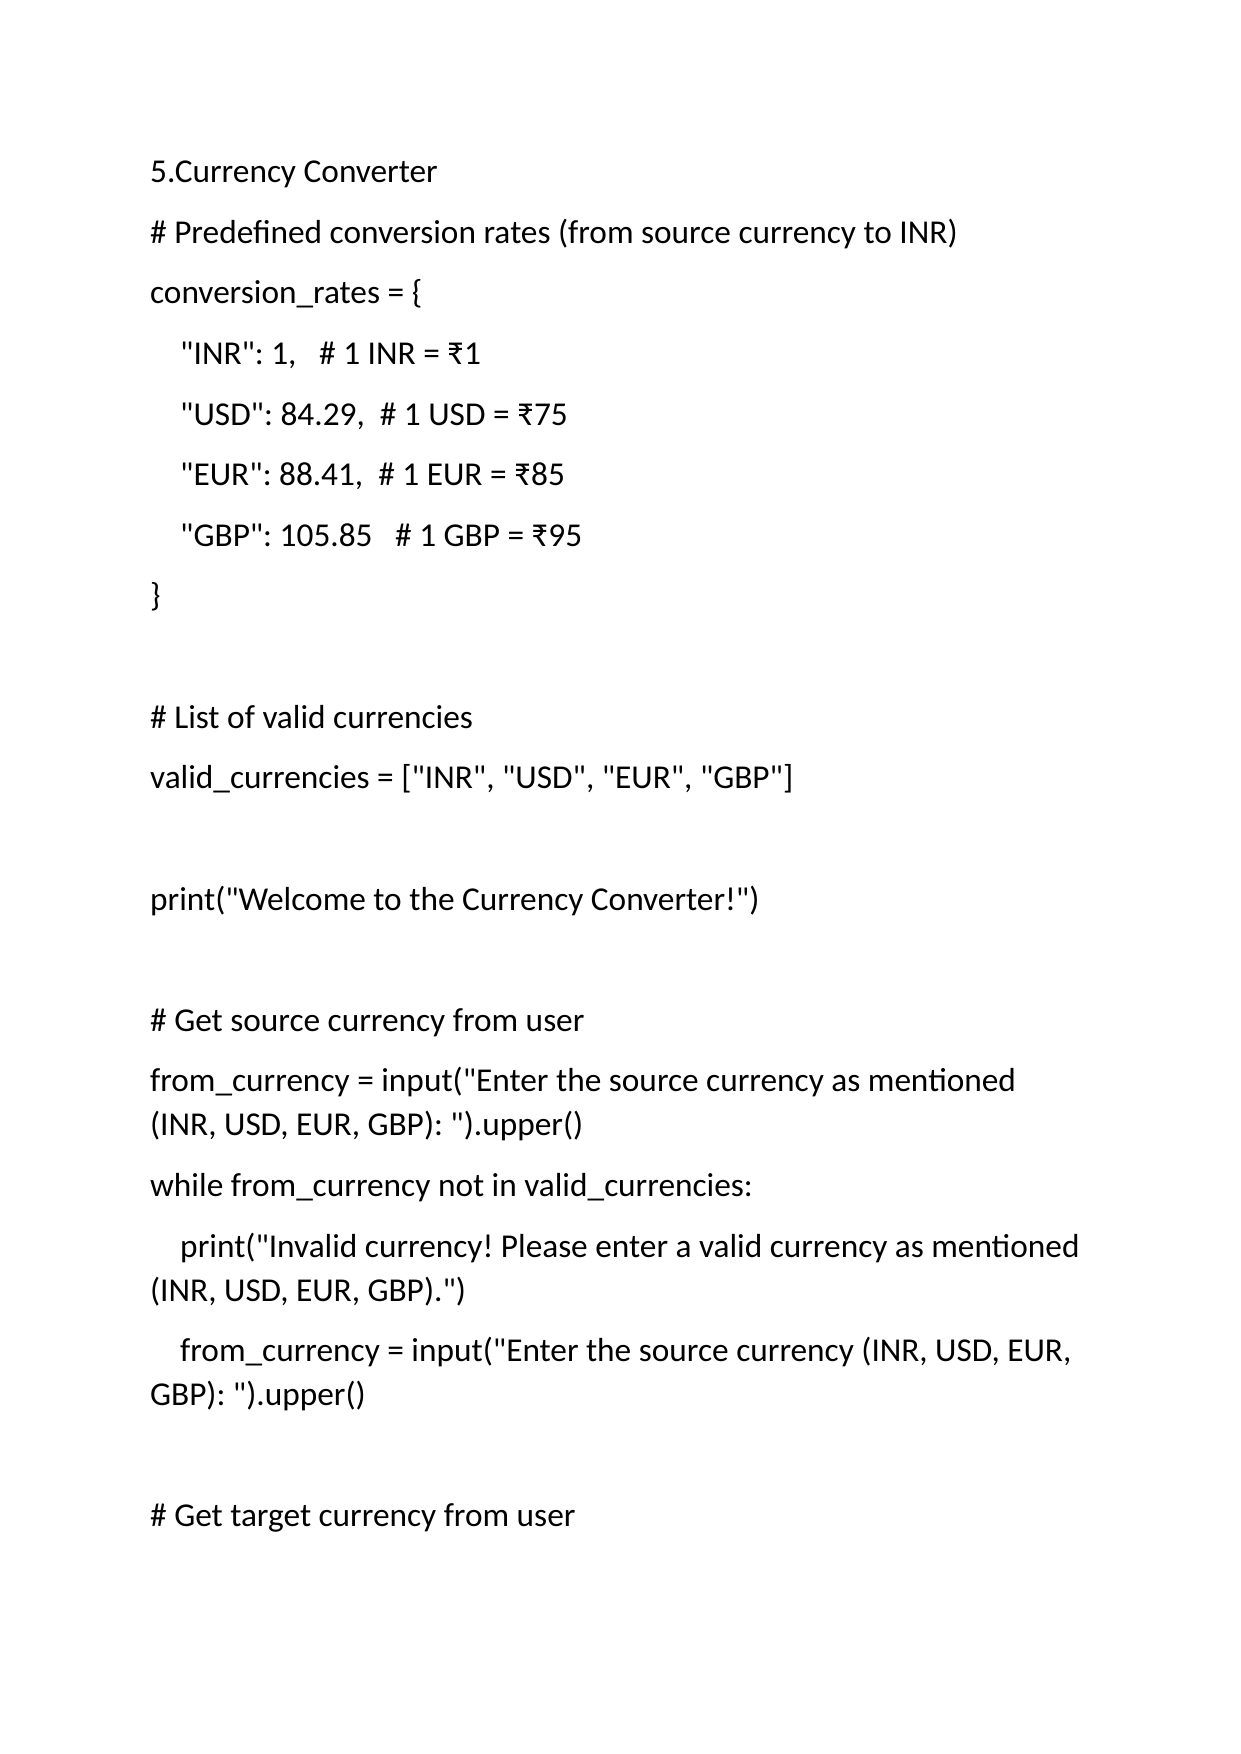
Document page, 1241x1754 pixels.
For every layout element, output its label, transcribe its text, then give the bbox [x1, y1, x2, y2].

text # Predefined conversion rates (from source currency to INR) [150, 211, 1090, 251]
text # List of valid currencies [150, 696, 1090, 736]
text print("Welcome to the Currency Converter!") [150, 877, 1090, 918]
text from_currency = input("Enter the source currency (INR, USD, EUR, GBP): ").upper() [150, 1329, 1090, 1414]
text "GBP": 105.85 # 1 GBP = ₹95 [150, 514, 1090, 554]
text # Get source currency from user [150, 999, 1090, 1039]
text while from_currency not in valid_currencies: [150, 1164, 1090, 1205]
text "USD": 84.29, # 1 USD = ₹75 [150, 392, 1090, 433]
text } [150, 574, 1090, 615]
text # Get target currency from user [150, 1494, 1090, 1535]
text valid_currencies = ["INR", "USD", "EUR", "GBP"] [150, 756, 1090, 797]
text from_currency = input("Enter the source currency as mentioned (INR, USD, EUR, GBP): ").upper() [150, 1059, 1090, 1144]
text "INR": 1, # 1 INR = ₹1 [150, 332, 1090, 373]
text conversion_rates = { [150, 271, 1090, 312]
text "EUR": 88.41, # 1 EUR = ₹85 [150, 453, 1090, 494]
text 5.Currency Converter [150, 150, 1090, 191]
text print("Invalid currency! Please enter a valid currency as mentioned (INR, USD, EUR, GBP).") [150, 1224, 1090, 1309]
